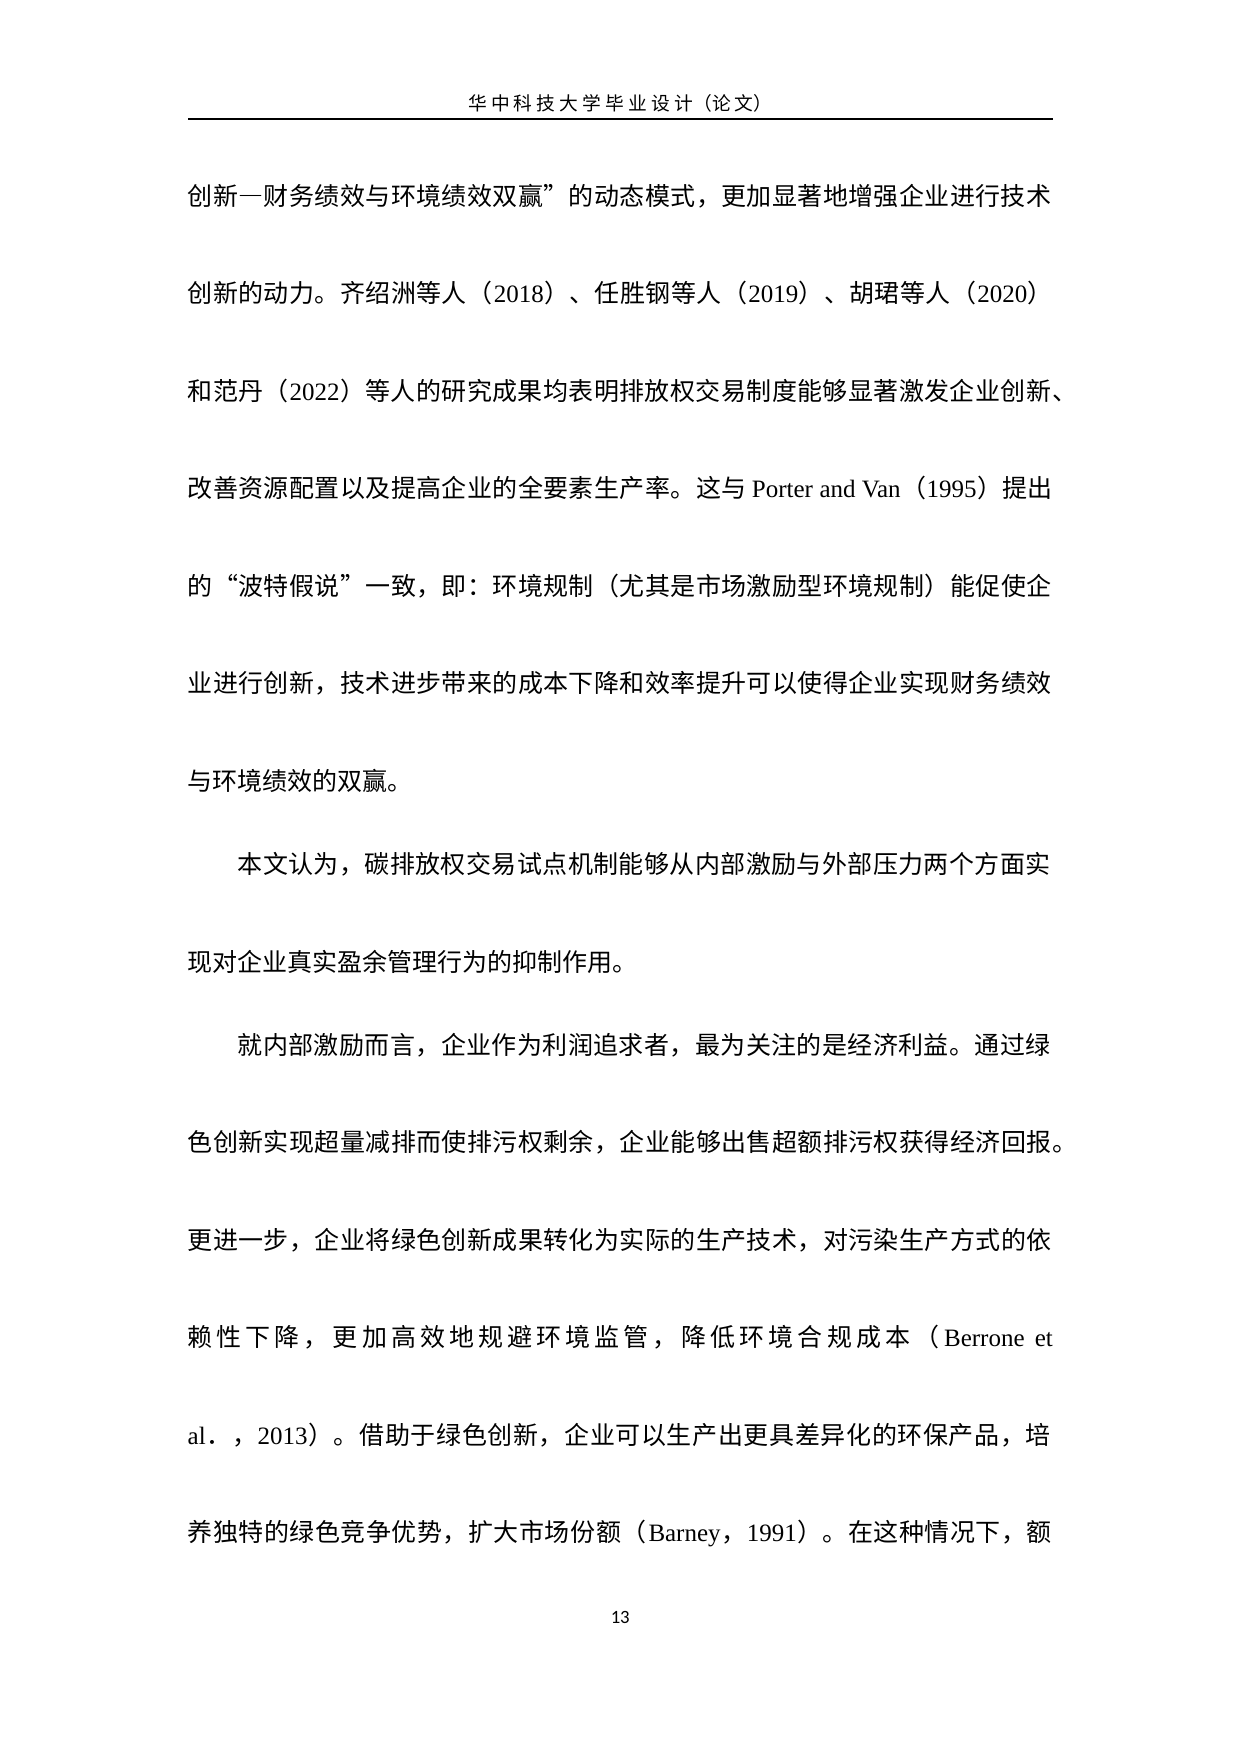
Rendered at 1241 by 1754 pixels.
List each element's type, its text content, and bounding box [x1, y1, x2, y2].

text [187, 1011, 1053, 1563]
text 本文认为，碳排放权交易试点机制能够从内部激励与外部压力两个方面实现对企业真实盈余管理行为的抑制作用。 [187, 830, 1053, 993]
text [187, 162, 1053, 812]
